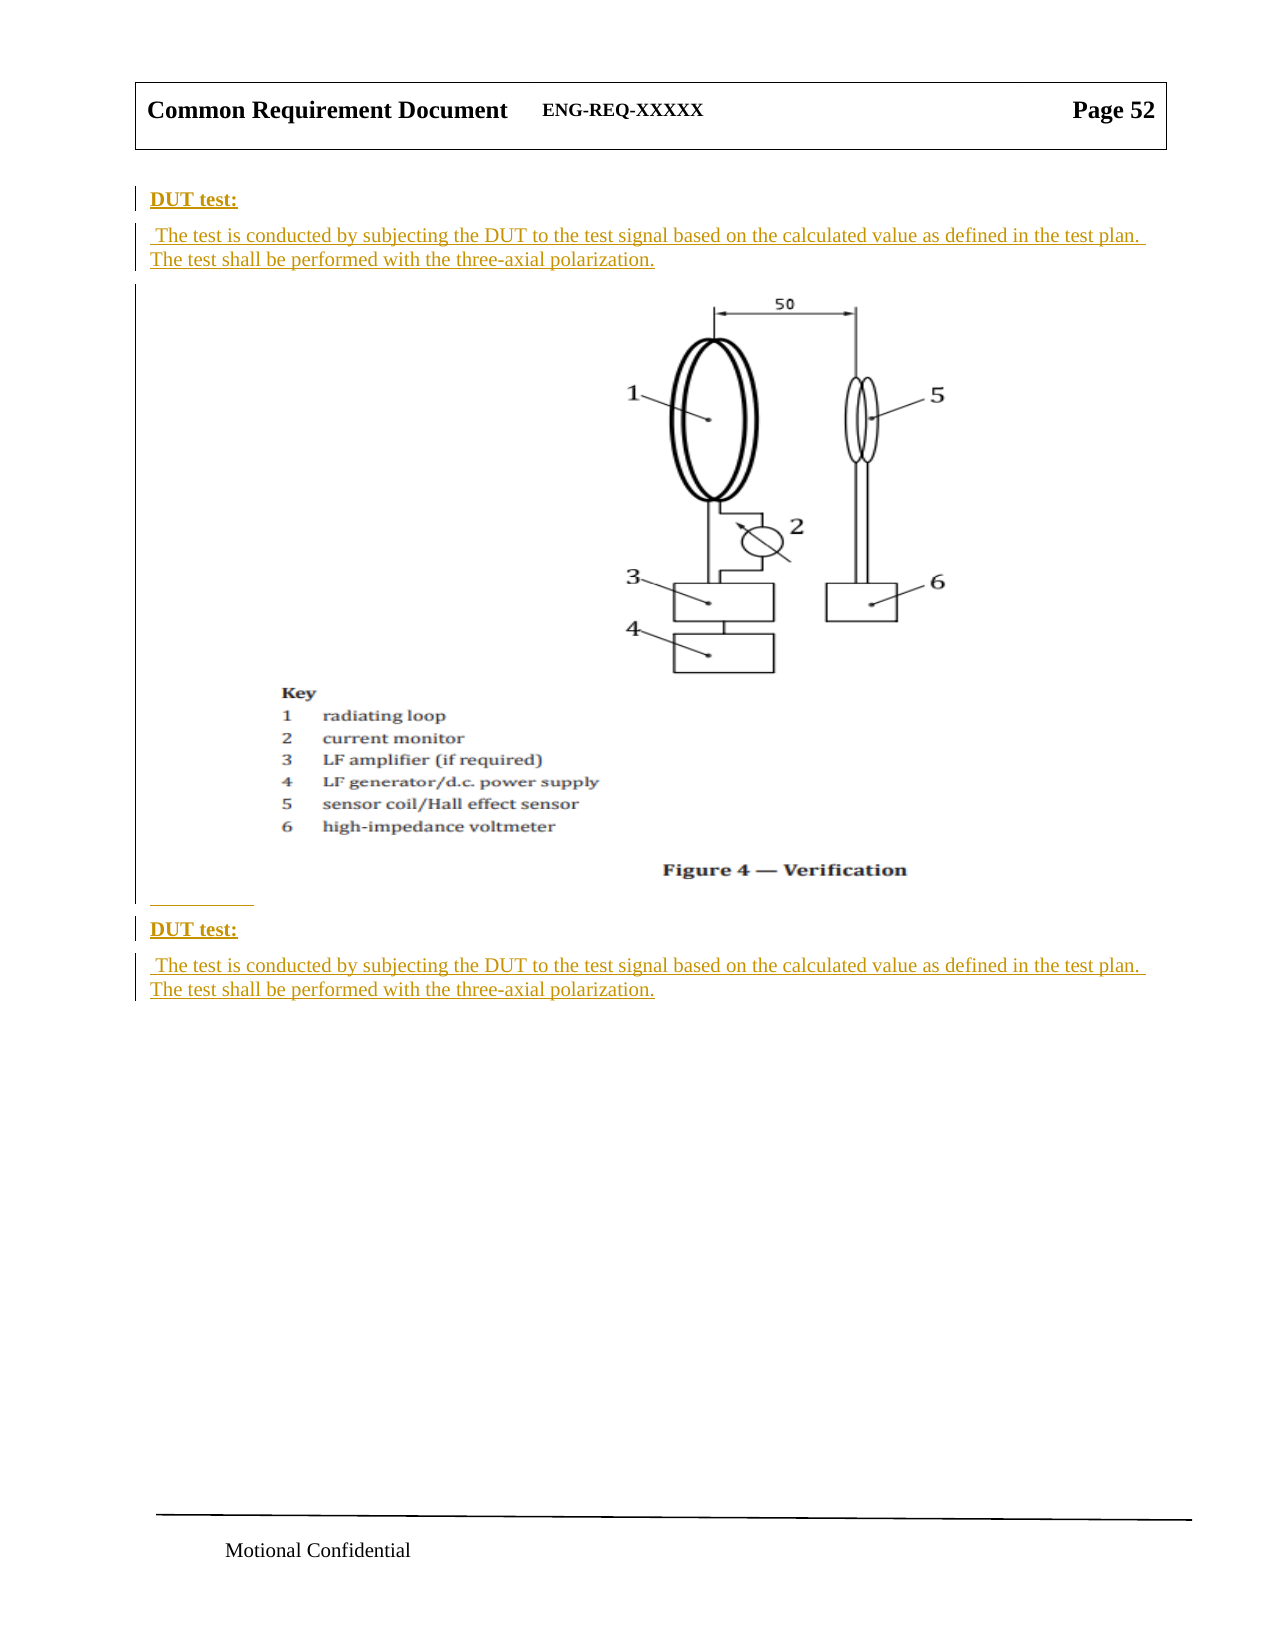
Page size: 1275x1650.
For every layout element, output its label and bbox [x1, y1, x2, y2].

picture [254, 283, 1003, 904]
